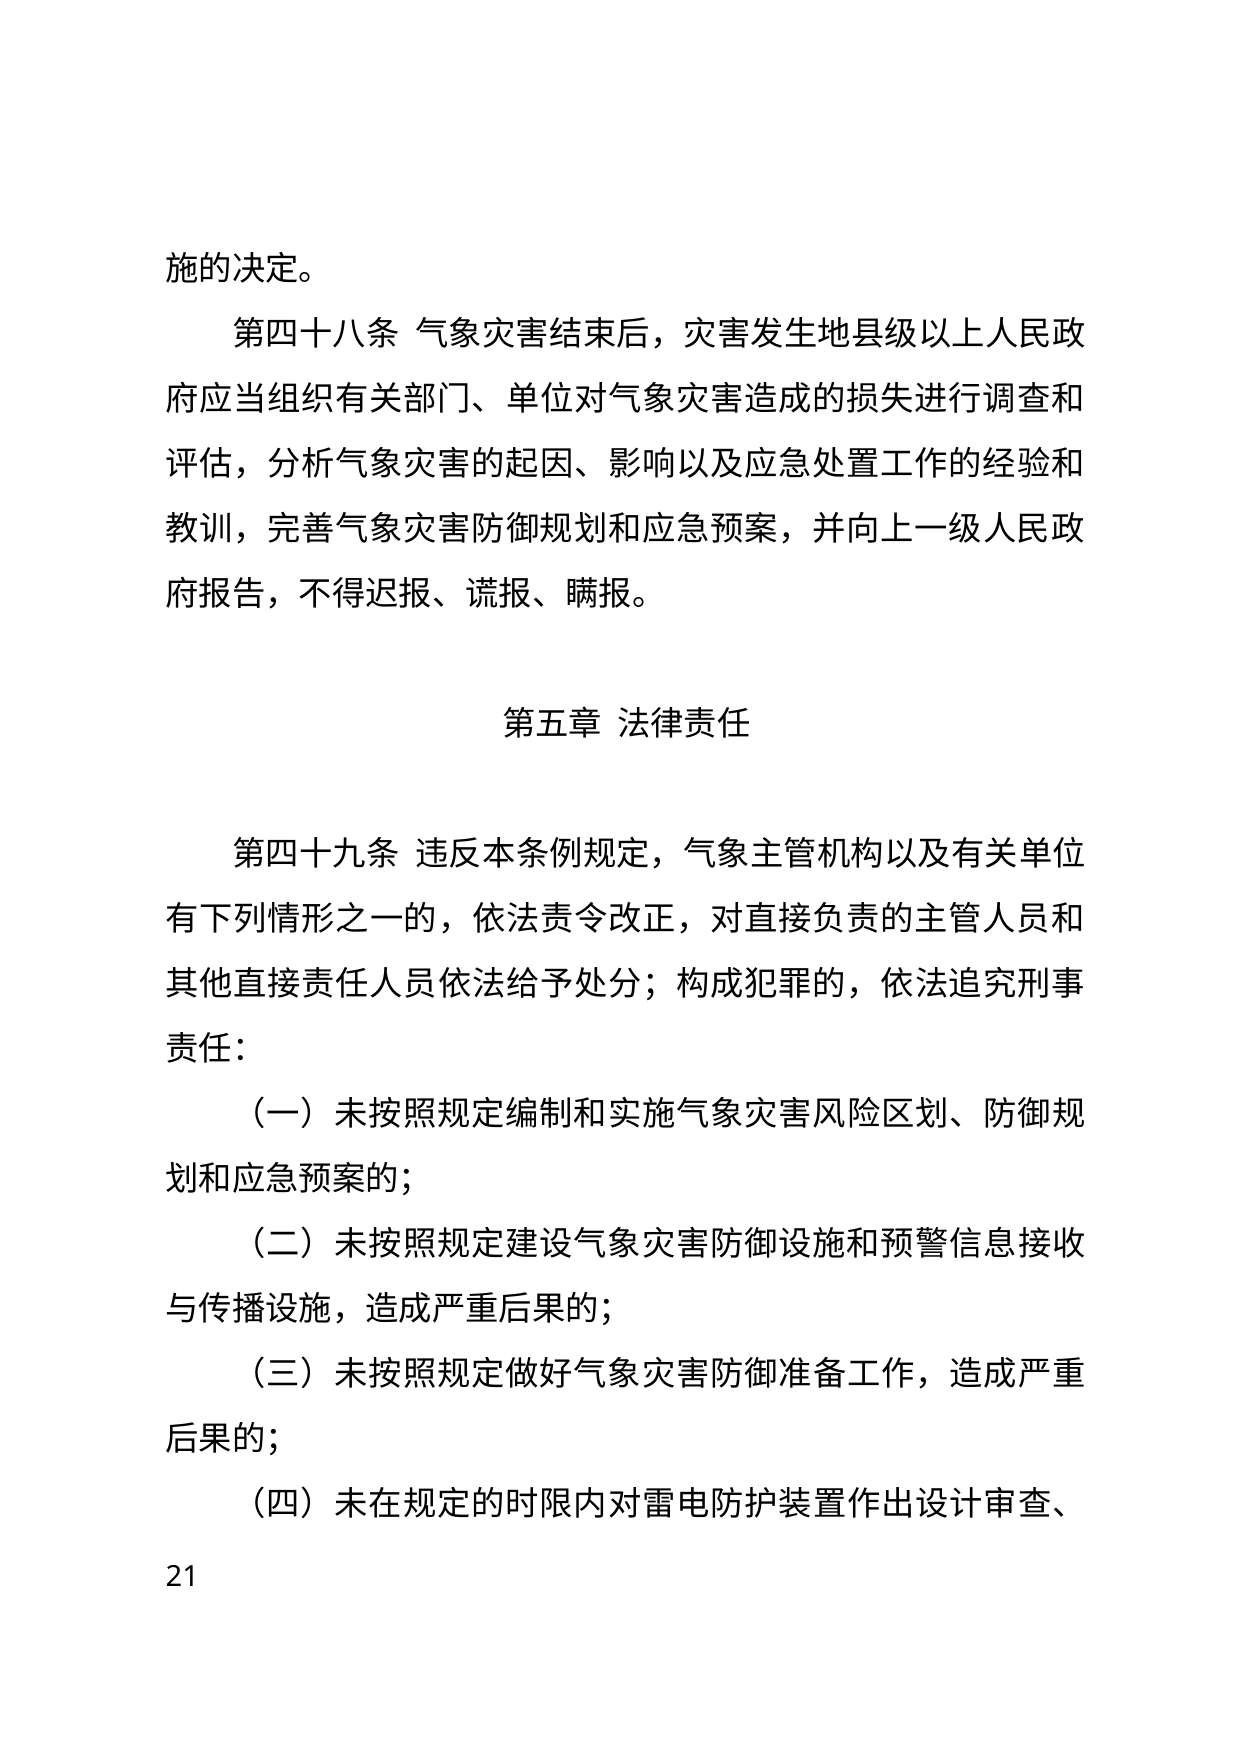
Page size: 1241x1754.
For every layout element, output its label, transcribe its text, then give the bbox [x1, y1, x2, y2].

text 第四十八条 气象灾害结束后，灾害发生地县级以上人民政府应当组织有关部门、单位对气象灾害造成的损失进行调查和评估，分析气象灾害的起因、影响以及应急处置工作的经验和教训，完善气象灾害防御规划和应急预案，并向上一级人民政府报告，不得迟报、谎报、瞒报。 [165, 298, 1087, 623]
text 第四十九条 违反本条例规定，气象主管机构以及有关单位有下列情形之一的，依法责令改正，对直接负责的主管人员和其他直接责任人员依法给予处分；构成犯罪的，依法追究刑事责任： [165, 818, 1087, 1078]
text （三）未按照规定做好气象灾害防御准备工作，造成严重后果的； [165, 1338, 1087, 1468]
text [165, 1468, 1087, 1533]
text （一）未按照规定编制和实施气象灾害风险区划、防御规划和应急预案的； [165, 1078, 1087, 1208]
text 第五章 法律责任 [165, 688, 1087, 753]
text （二）未按照规定建设气象灾害防御设施和预警信息接收与传播设施，造成严重后果的； [165, 1208, 1087, 1338]
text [165, 233, 1087, 298]
